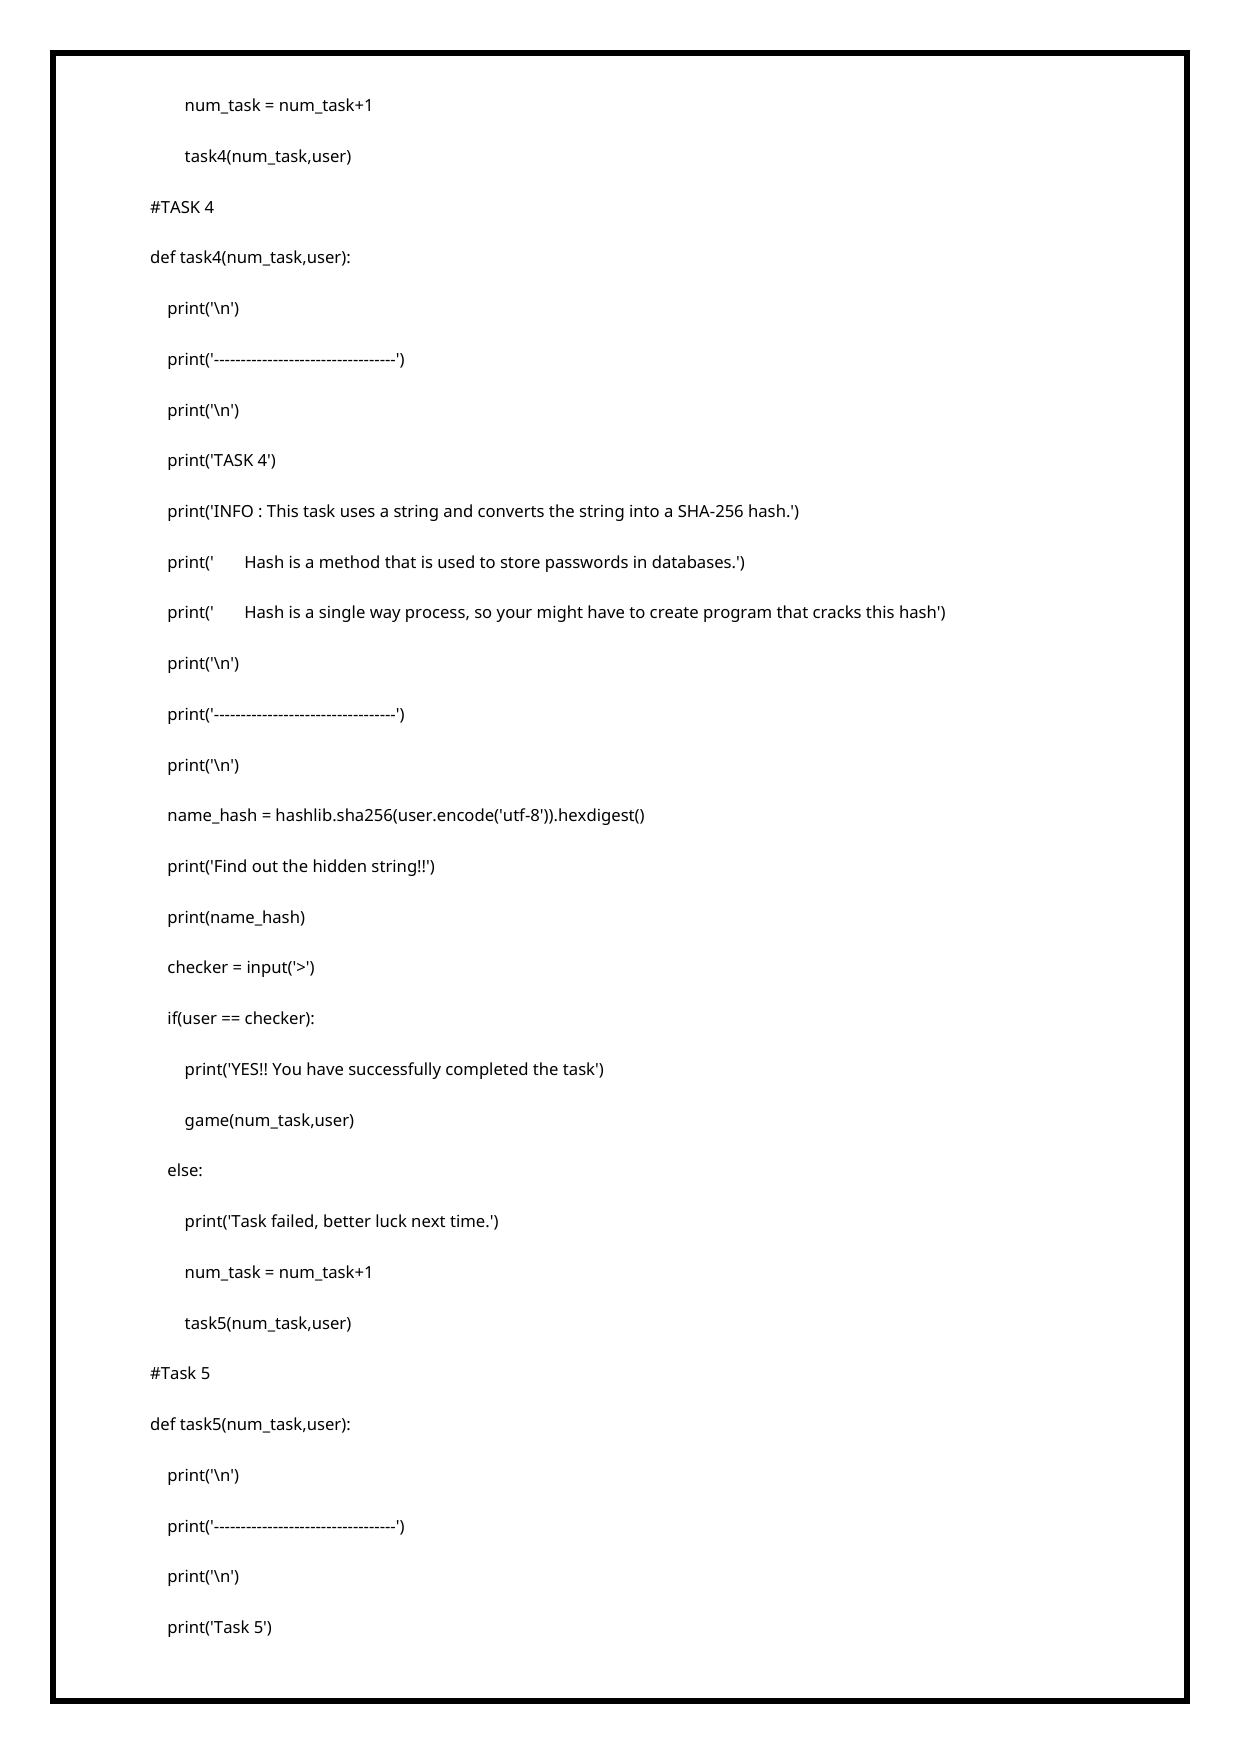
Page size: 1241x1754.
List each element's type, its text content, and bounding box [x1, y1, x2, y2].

text print(name_hash) [150, 905, 1090, 928]
text checker = input('>') [150, 956, 1090, 979]
text print('YES!! You have successfully completed the task') [150, 1058, 1090, 1080]
text print('Task failed, better luck next time.') [150, 1210, 1090, 1232]
text task4(num_task,user) [150, 144, 1090, 167]
text num_task = num_task+1 [150, 1261, 1090, 1283]
text task5(num_task,user) [150, 1311, 1090, 1334]
text #Task 5 [150, 1362, 1090, 1385]
text print('Find out the hidden string!!') [150, 855, 1090, 877]
text def task5(num_task,user): [150, 1413, 1090, 1435]
text if(user == checker): [150, 1007, 1090, 1029]
text print('\n') [150, 753, 1090, 776]
text print('----------------------------------') [150, 347, 1090, 370]
text num_task = num_task+1 [150, 94, 1090, 116]
text else: [150, 1159, 1090, 1182]
text print(' Hash is a method that is used to store passwords in databases.') [150, 550, 1090, 573]
text print('\n') [150, 297, 1090, 319]
text print('----------------------------------') [150, 702, 1090, 725]
text print('\n') [150, 1463, 1090, 1486]
text print('Task 5') [150, 1616, 1090, 1638]
text print('TASK 4') [150, 449, 1090, 472]
text game(num_task,user) [150, 1108, 1090, 1131]
text print(' Hash is a single way process, so your might have to create program that cracks this hash') [150, 601, 1090, 624]
text print('\n') [150, 652, 1090, 674]
text def task4(num_task,user): [150, 246, 1090, 269]
text print('----------------------------------') [150, 1514, 1090, 1537]
text #TASK 4 [150, 195, 1090, 218]
text name_hash = hashlib.sha256(user.encode('utf-8')).hexdigest() [150, 804, 1090, 827]
text print('\n') [150, 1565, 1090, 1588]
text print('INFO : This task uses a string and converts the string into a SHA-256 hash.') [150, 499, 1090, 522]
text print('\n') [150, 398, 1090, 421]
